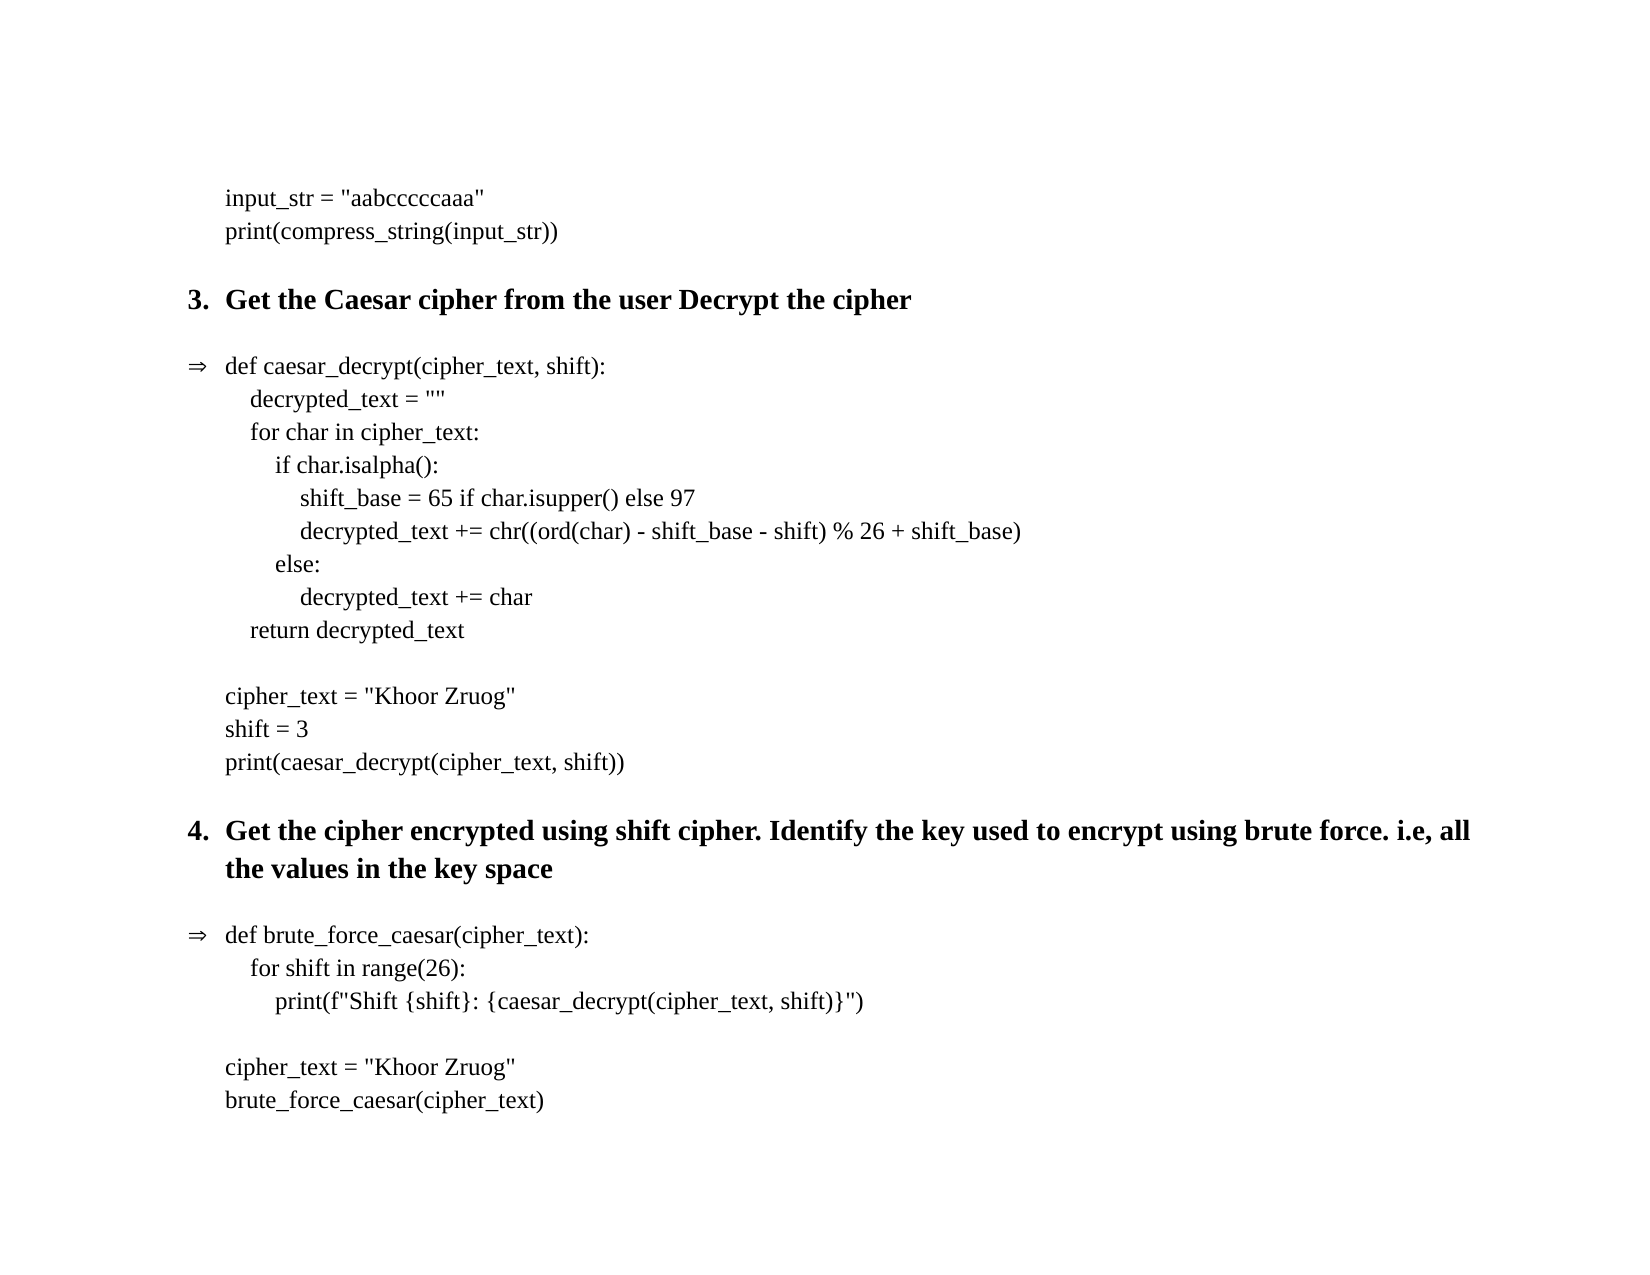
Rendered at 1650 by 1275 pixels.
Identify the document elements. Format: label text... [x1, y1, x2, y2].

list for char in cipher_text: [225, 417, 1500, 446]
list return decrypted_text [225, 615, 1500, 644]
list shift_base = 65 if char.isupper() else 97 [225, 483, 1500, 512]
list decrypted_text += char [225, 582, 1500, 611]
list print(f"Shift {shift}: {caesar_decrypt(cipher_text, shift)}") [225, 986, 1500, 1015]
list def caesar_decrypt(cipher_text, shift): [187, 351, 1500, 379]
list cipher_text = "Khoor Zruog" [225, 1052, 1500, 1081]
list brute_force_caesar(cipher_text) [225, 1086, 1500, 1114]
list for shift in range(26): [225, 953, 1500, 982]
list cipher_text = "Khoor Zruog" [225, 681, 1500, 710]
list decrypted_text += chr((ord(char) - shift_base - shift) % 26 + shift_base) [225, 516, 1500, 545]
list else: [225, 549, 1500, 578]
list print(caesar_decrypt(cipher_text, shift)) [225, 747, 1500, 776]
list Get the Caesar cipher from the user Decrypt the cipher [187, 282, 1500, 316]
list decrypted_text = "" [225, 384, 1500, 413]
list Get the cipher encrypted using shift cipher. Identify the key used to encrypt using brute force. i.e, all the values in the key space [187, 813, 1500, 885]
list shift = 3 [225, 714, 1500, 743]
list if char.isalpha(): [225, 450, 1500, 479]
list input_str = "aabcccccaaa" [225, 183, 1500, 212]
list def brute_force_caesar(cipher_text): [187, 920, 1500, 949]
list print(compress_string(input_str)) [225, 216, 1500, 245]
